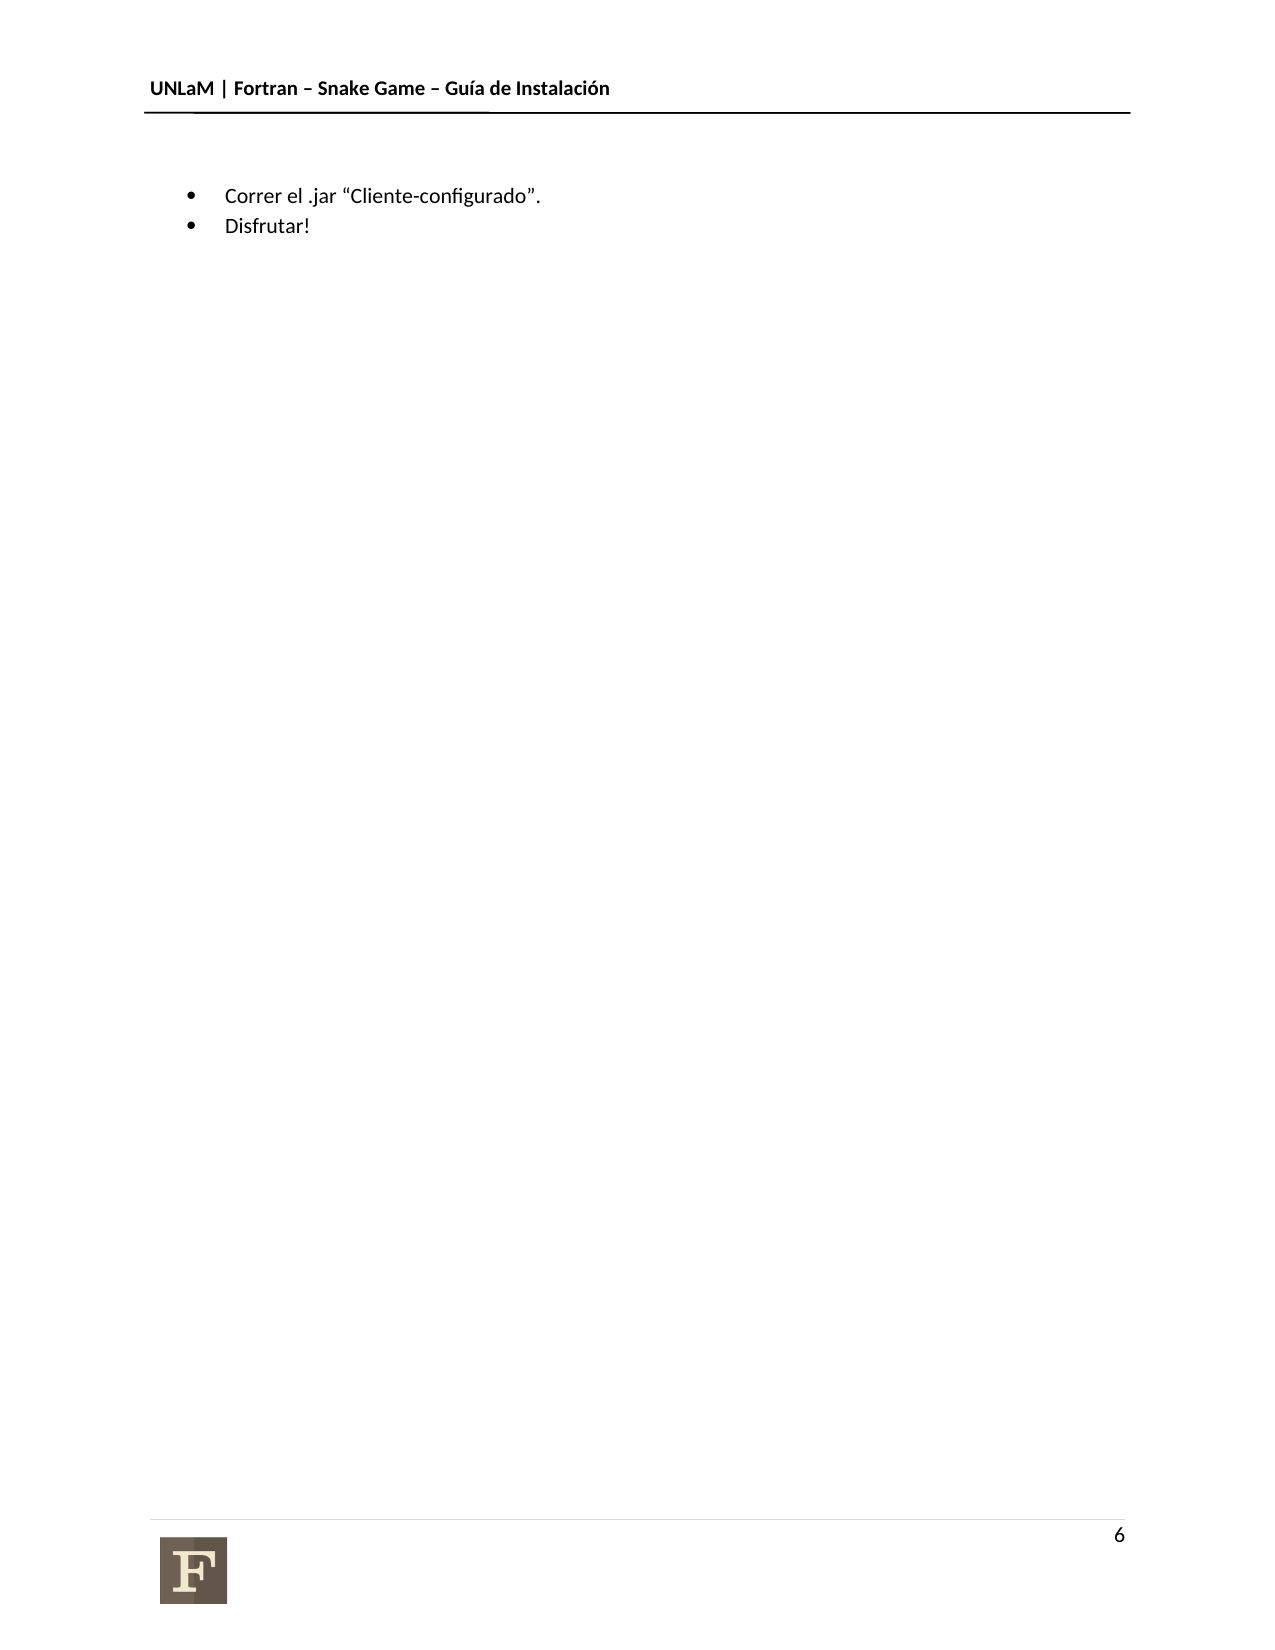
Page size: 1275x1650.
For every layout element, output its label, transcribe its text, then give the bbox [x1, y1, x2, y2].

list Disfrutar! [187, 212, 1125, 238]
picture [160, 1537, 228, 1604]
list Correr el .jar “Cliente-configurado”. [187, 182, 1125, 209]
